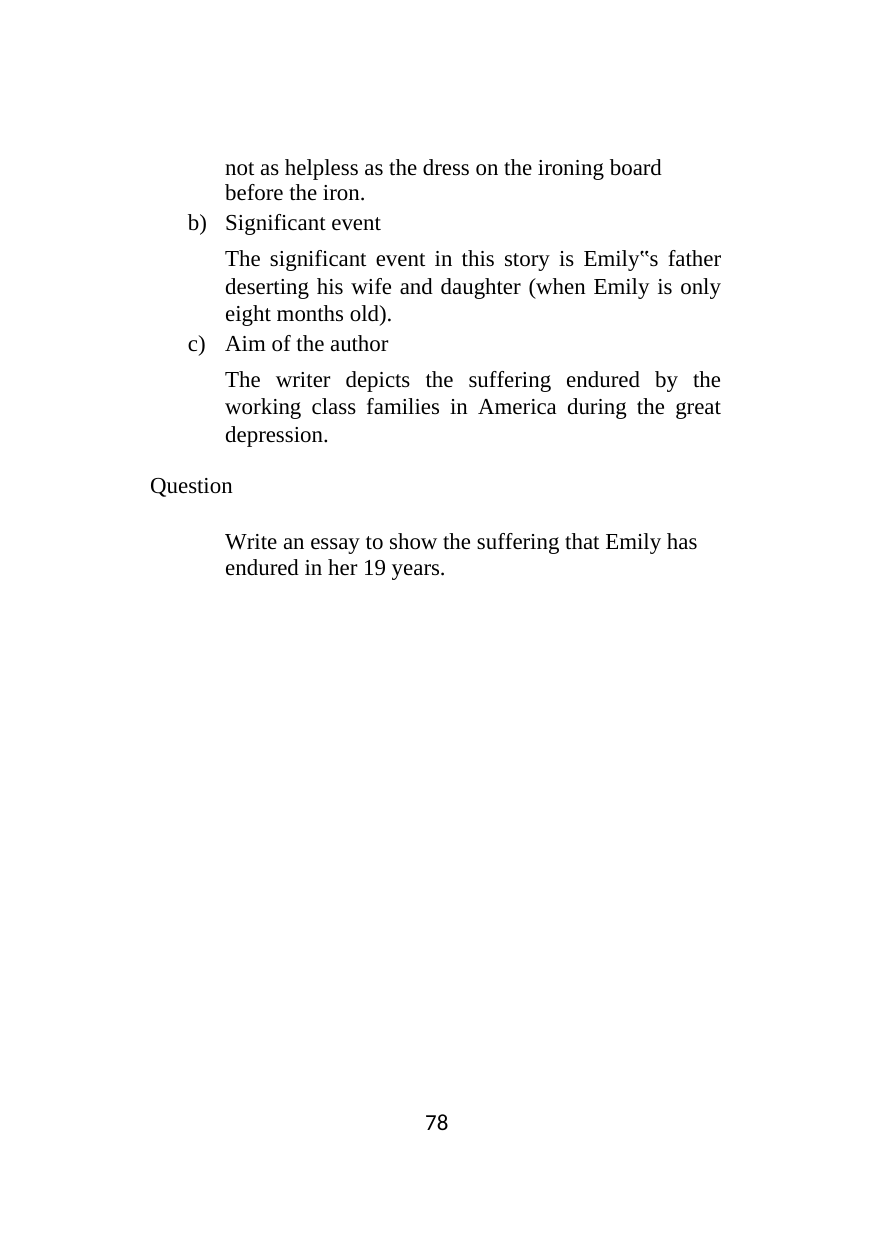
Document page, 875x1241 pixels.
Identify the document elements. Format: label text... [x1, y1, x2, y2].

text The writer depicts the suffering endured by the working class families in America during the great depression. [225, 366, 722, 447]
text Write an essay to show the suffering that Emily has endured in her 19 years. [225, 529, 722, 580]
text The significant event in this story is Emily‟s father deserting his wife and daughter (when Emily is only eight months old). [225, 245, 722, 327]
text Question [150, 472, 724, 498]
text not as helpless as the dress on the ironing board before the iron. [225, 154, 724, 206]
list Significant event [188, 209, 724, 236]
text 78 [425, 1108, 724, 1136]
list Aim of the author [188, 331, 724, 357]
